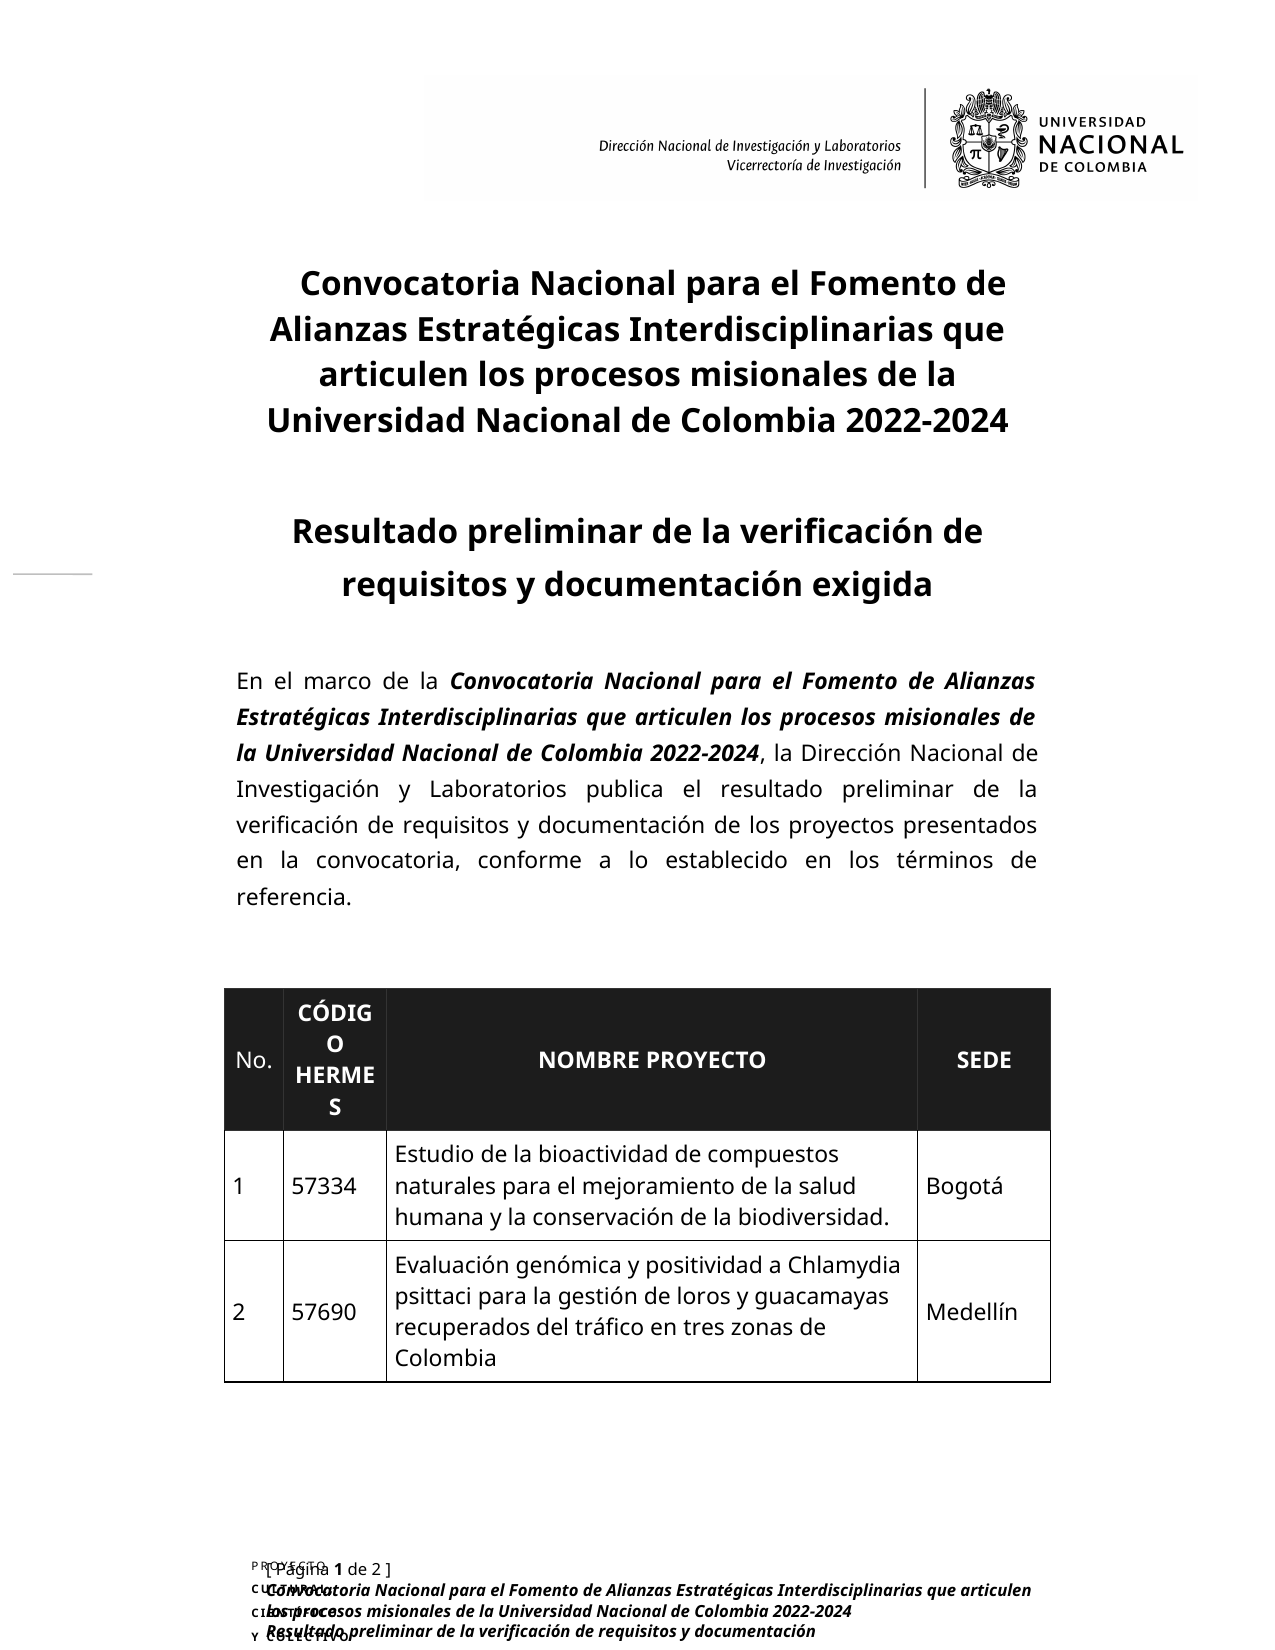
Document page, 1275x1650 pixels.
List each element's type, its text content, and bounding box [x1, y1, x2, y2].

table_header SEDE [918, 989, 1050, 1130]
table_header No. [225, 989, 283, 1130]
table_cell 2 [225, 1241, 283, 1381]
table_cell 57334 [284, 1131, 386, 1240]
text Convocatoria Nacional para el Fomento de Alianzas Estratégicas Interdisciplinarias que articulen los procesos misionales de la Universidad Nacional de Colombia 2022-2024 [236, 260, 1039, 442]
table_header CÓDIGO HERMES [284, 989, 386, 1130]
table_cell Estudio de la bioactividad de compuestos naturales para el mejoramiento de la salud humana y la conservación de la biodiversidad. [387, 1131, 917, 1240]
text En el marco de la Convocatoria Nacional para el Fomento de Alianzas Estratégicas Interdisciplinarias que articulen los procesos misionales de la Universidad Nacional de Colombia 2022-2024, la Dirección Nacional de Investigación y Laboratorios publica el resultado preliminar de la verificación de requisitos y documentación de los proyectos presentados en la convocatoria, conforme a lo establecido en los términos de referencia. [236, 665, 1039, 912]
table_header NOMBRE PROYECTO [387, 989, 917, 1130]
table_cell 57690 [284, 1241, 386, 1381]
table_cell Evaluación genómica y positividad a Chlamydia psittaci para la gestión de loros y guacamayas recuperados del tráfico en tres zonas de Colombia [387, 1241, 917, 1381]
table_cell Bogotá [918, 1131, 1050, 1240]
text Resultado preliminar de la verificación de requisitos y documentación exigida [236, 508, 1039, 606]
table_cell Medellín [918, 1241, 1050, 1381]
table_cell 1 [225, 1131, 283, 1240]
picture [424, 75, 1199, 201]
